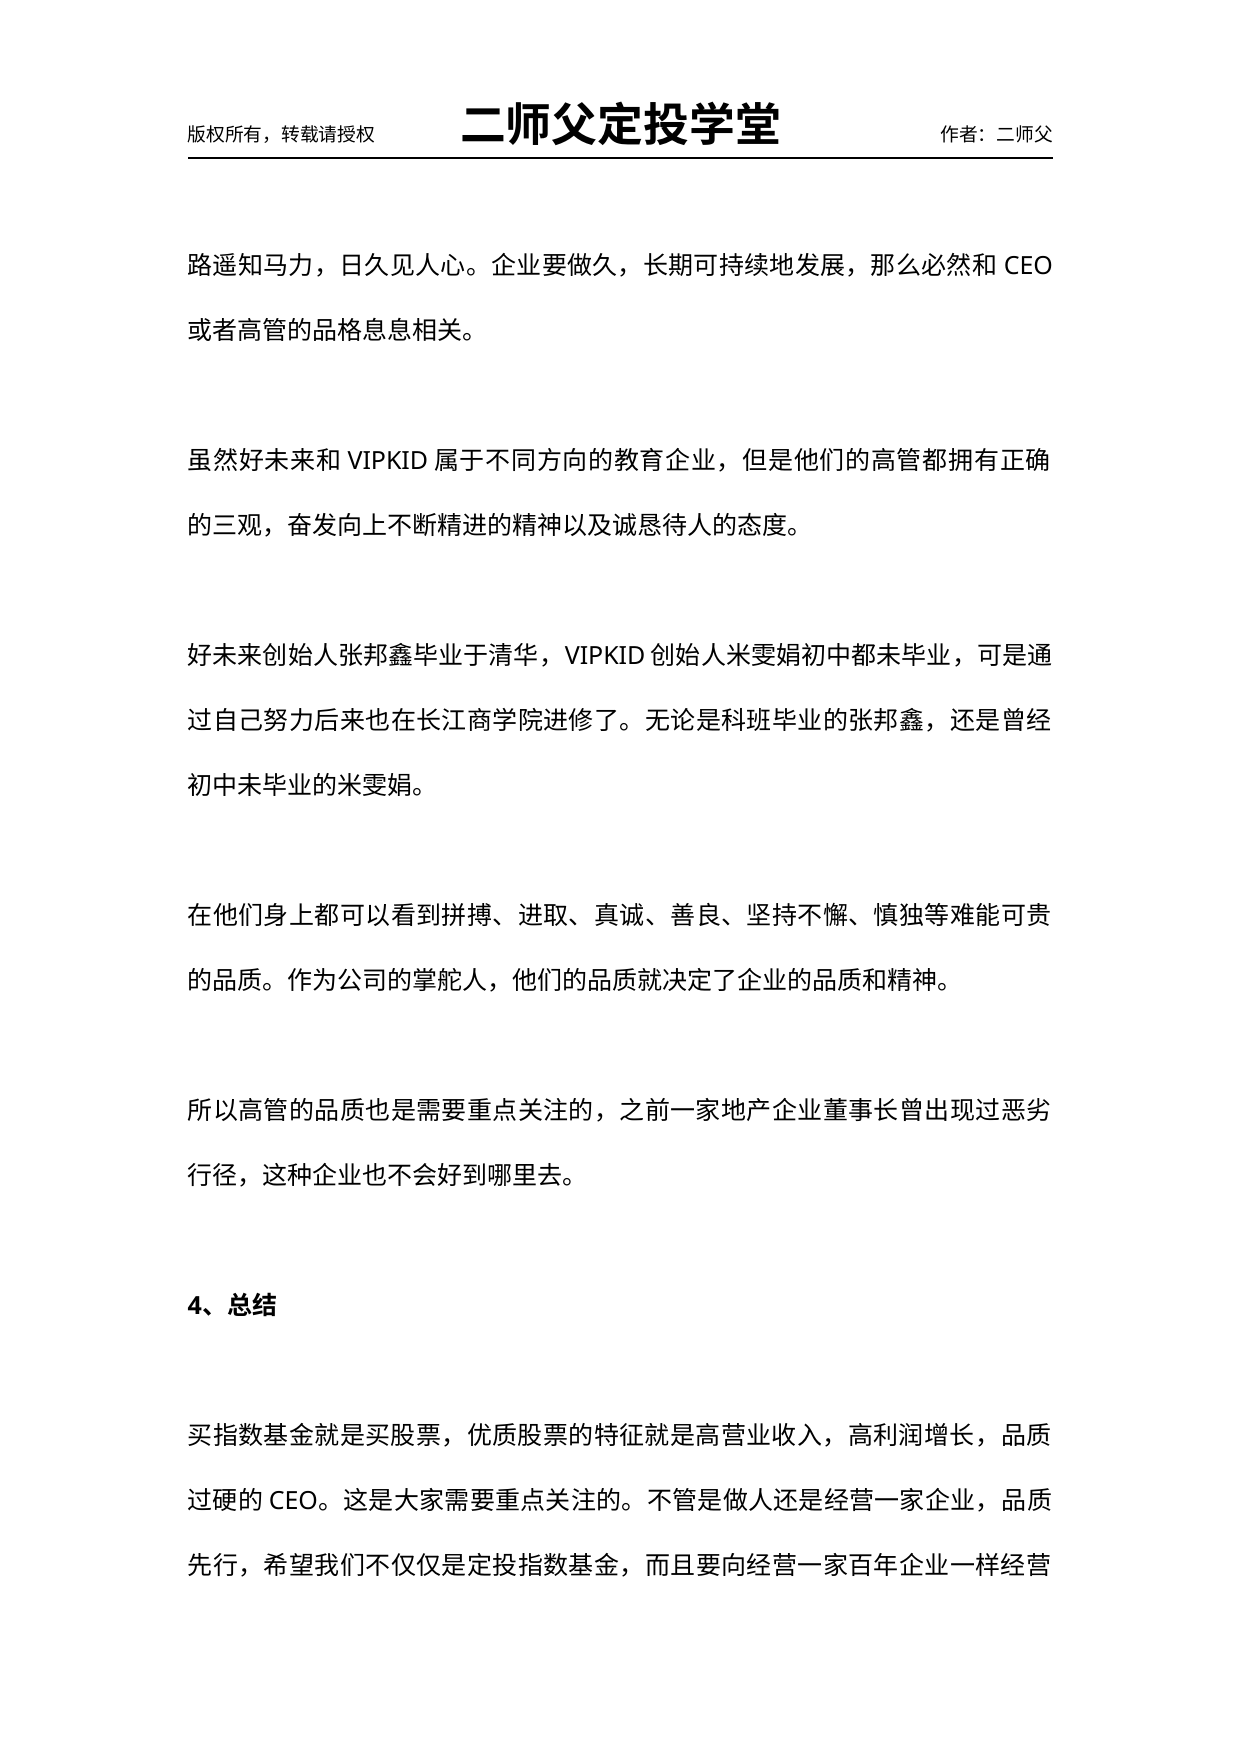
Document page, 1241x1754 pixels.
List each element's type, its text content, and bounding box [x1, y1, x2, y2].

text 虽然好未来和VIPKID属于不同方向的教育企业，但是他们的高管都拥有正确的三观，奋发向上不断精进的精神以及诚恳待人的态度。 [187, 426, 1053, 556]
text 好未来创始人张邦鑫毕业于清华，VIPKID创始人米雯娟初中都未毕业，可是通过自己努力后来也在长江商学院进修了。无论是科班毕业的张邦鑫，还是曾经初中未毕业的米雯娟。 [187, 621, 1053, 816]
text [187, 1401, 1053, 1596]
text 在他们身上都可以看到拼搏、进取、真诚、善良、坚持不懈、慎独等难能可贵的品质。作为公司的掌舵人，他们的品质就决定了企业的品质和精神。 [187, 881, 1053, 1011]
text 4、总结 [187, 1271, 1053, 1336]
text 所以高管的品质也是需要重点关注的，之前一家地产企业董事长曾出现过恶劣行径，这种企业也不会好到哪里去。 [187, 1076, 1053, 1206]
text 路遥知马力，日久见人心。企业要做久，长期可持续地发展，那么必然和CEO或者高管的品格息息相关。 [187, 231, 1053, 361]
